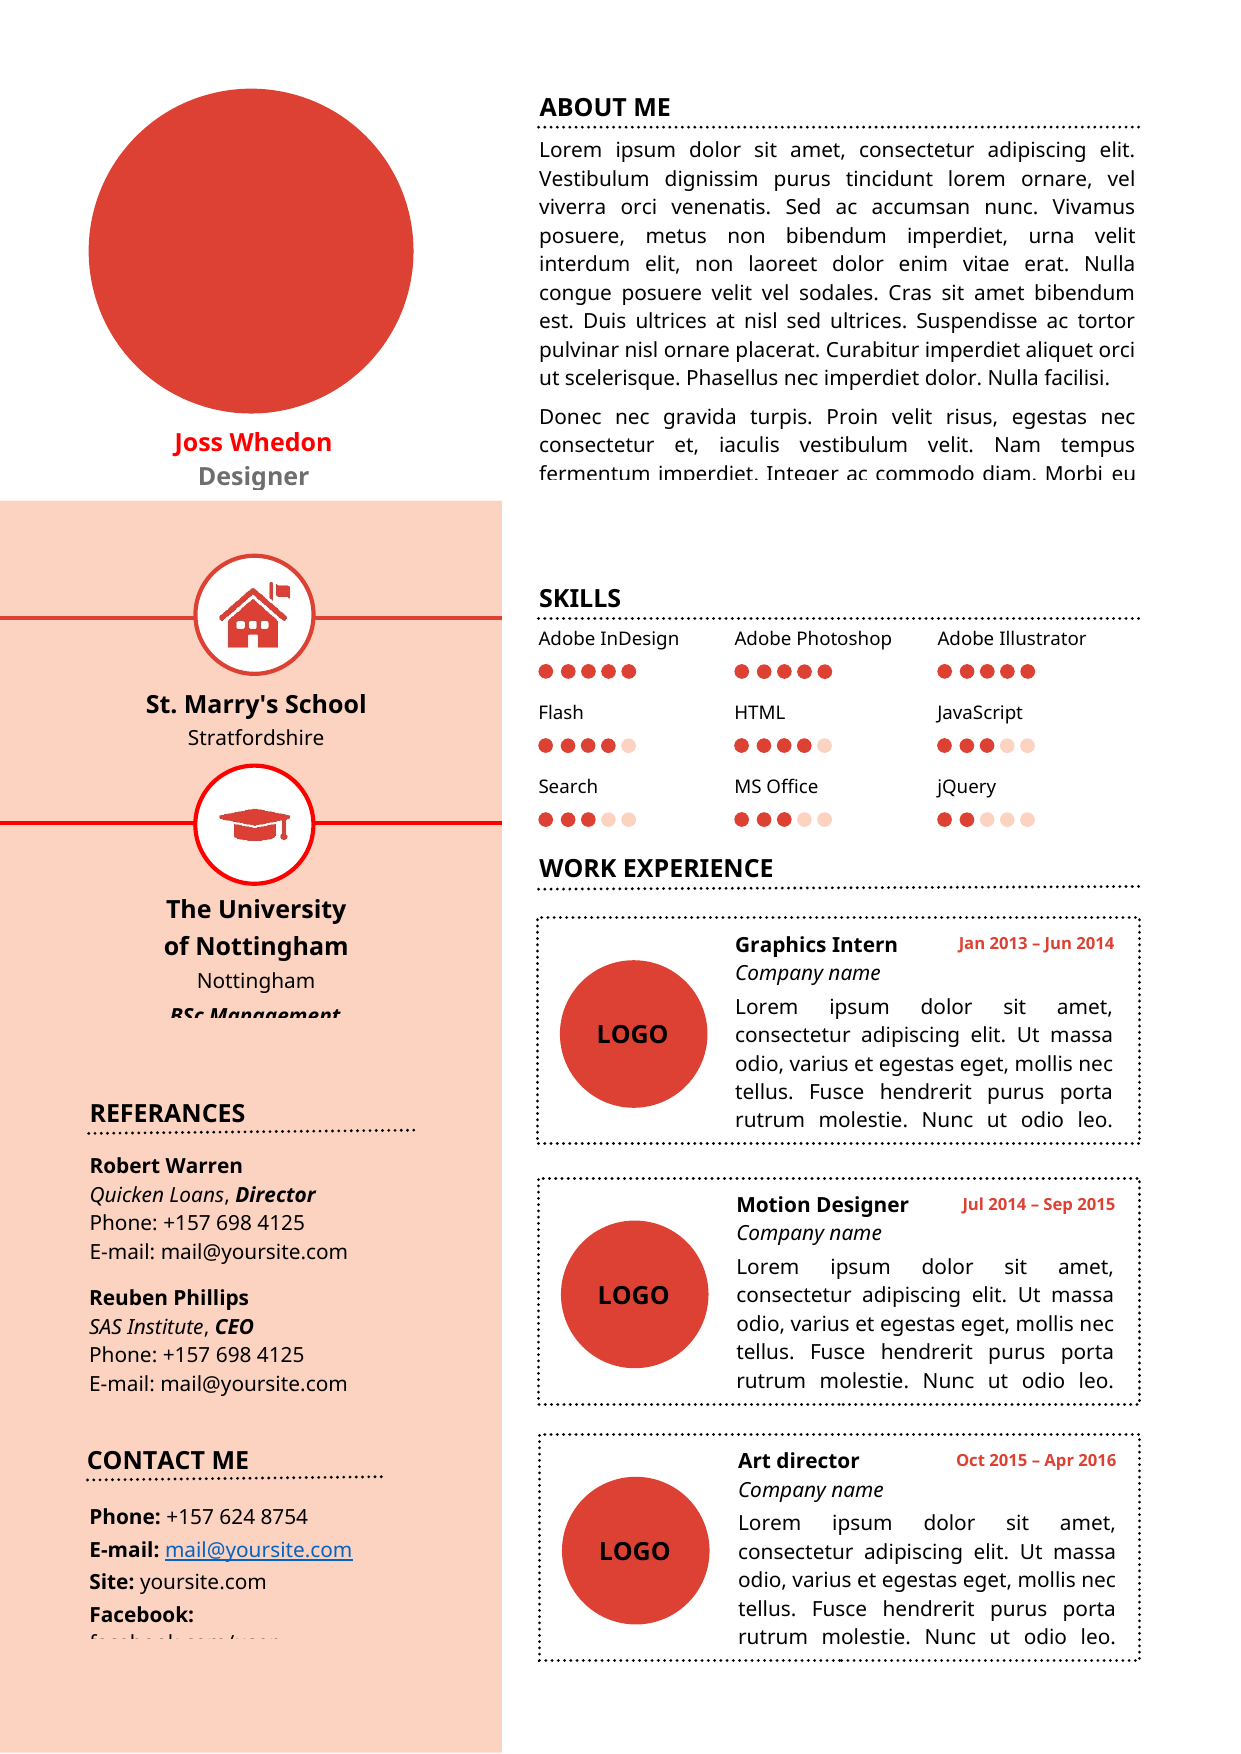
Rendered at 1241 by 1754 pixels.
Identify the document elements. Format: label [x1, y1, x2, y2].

picture [198, 768, 311, 881]
picture [198, 558, 311, 671]
